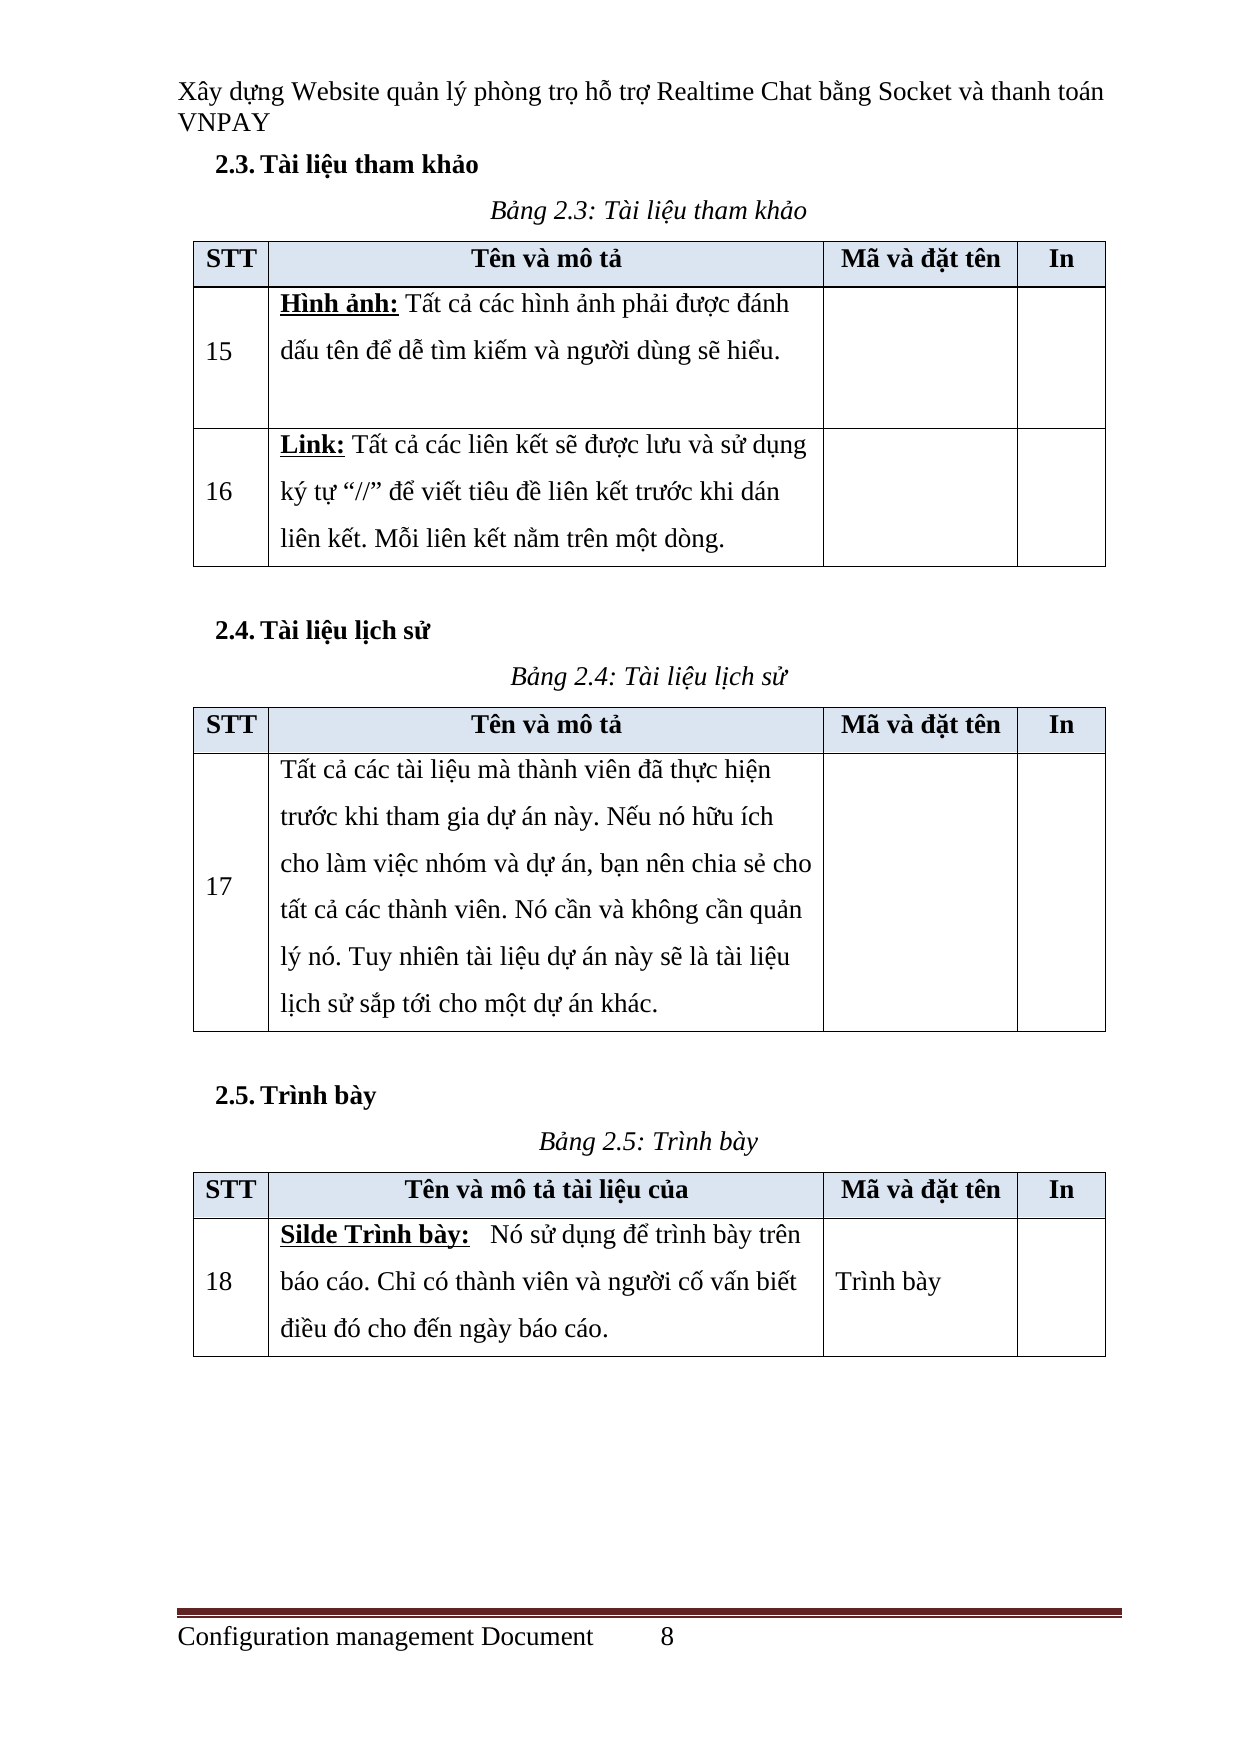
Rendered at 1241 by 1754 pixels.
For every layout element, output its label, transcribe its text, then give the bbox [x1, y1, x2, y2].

table_cell Silde Trình bày: Nó sử dụng để trình bày trên báo cáo. Chỉ có thành viên và người cố vấn biết điều đó cho đến ngày báo cáo. [269, 1219, 823, 1356]
table_header STT [194, 242, 268, 286]
table_header Tên và mô tả [269, 708, 823, 752]
table_cell [824, 288, 1017, 427]
table_cell Tất cả các tài liệu mà thành viên đã thực hiện trước khi tham gia dự án này. Nếu nó hữu ích cho làm việc nhóm và dự án, bạn nên chia sẻ cho tất cả các thành viên. Nó cần và không cần quản lý nó. Tuy nhiên tài liệu dự án này sẽ là tài liệu lịch sử sắp tới cho một dự án khác. [269, 754, 823, 1031]
table_cell 15 [194, 288, 268, 427]
text Bảng 2.5: Trình bày [177, 1125, 1122, 1157]
table_cell 18 [194, 1219, 268, 1356]
table_header Mã và đặt tên [824, 1173, 1017, 1217]
table_cell [1018, 429, 1105, 566]
table_cell [1018, 288, 1105, 427]
table_header STT [194, 1173, 268, 1217]
table_cell Hình ảnh: Tất cả các hình ảnh phải được đánh dấu tên để dễ tìm kiếm và người dùng sẽ hiểu. [269, 288, 823, 427]
text Bảng 2.3: Tài liệu tham khảo [177, 194, 1122, 226]
table_header Mã và đặt tên [824, 242, 1017, 286]
table_cell 16 [194, 429, 268, 566]
list Tài liệu tham khảo [215, 148, 1122, 179]
list Trình bày [215, 1079, 1122, 1110]
table_header Tên và mô tả [269, 242, 823, 286]
table_cell Link: Tất cả các liên kết sẽ được lưu và sử dụng ký tự “//” để viết tiêu đề liên kết trước khi dán liên kết. Mỗi liên kết nằm trên một dòng. [269, 429, 823, 566]
text Bảng 2.4: Tài liệu lịch sử [177, 660, 1122, 692]
table_cell [824, 429, 1017, 566]
table_header In [1018, 1173, 1105, 1217]
table_cell [1018, 1219, 1105, 1356]
table_cell [1018, 754, 1105, 1031]
table_cell [824, 754, 1017, 1031]
table_header STT [194, 708, 268, 752]
table_header Tên và mô tả tài liệu của [269, 1173, 823, 1217]
table_header In [1018, 242, 1105, 286]
list Tài liệu lịch sử [215, 614, 1122, 645]
table_header In [1018, 708, 1105, 752]
table_cell 17 [194, 754, 268, 1031]
table_cell Trình bày [824, 1219, 1017, 1356]
table_header Mã và đặt tên [824, 708, 1017, 752]
